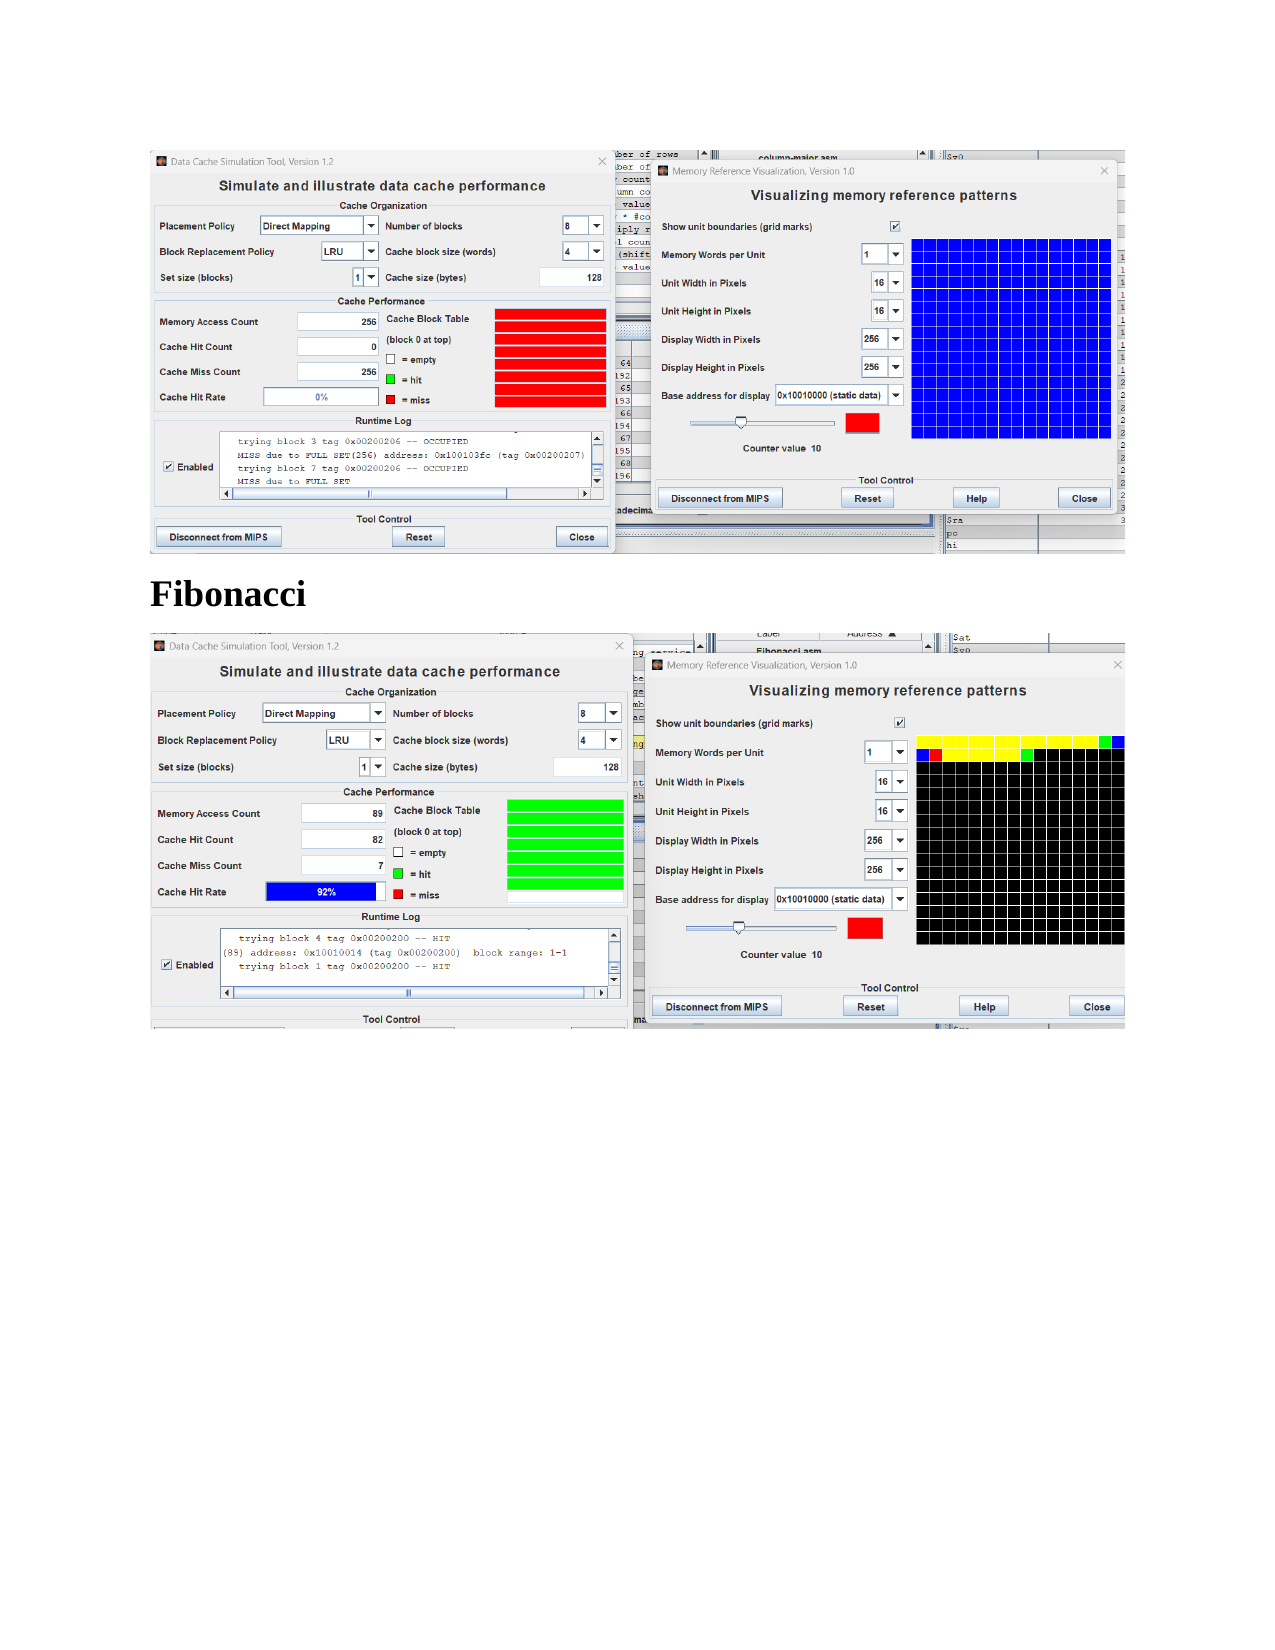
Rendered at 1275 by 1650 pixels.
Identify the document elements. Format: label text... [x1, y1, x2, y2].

picture [150, 150, 1125, 554]
picture [150, 633, 1125, 1029]
text Fibonacci [150, 572, 1125, 615]
